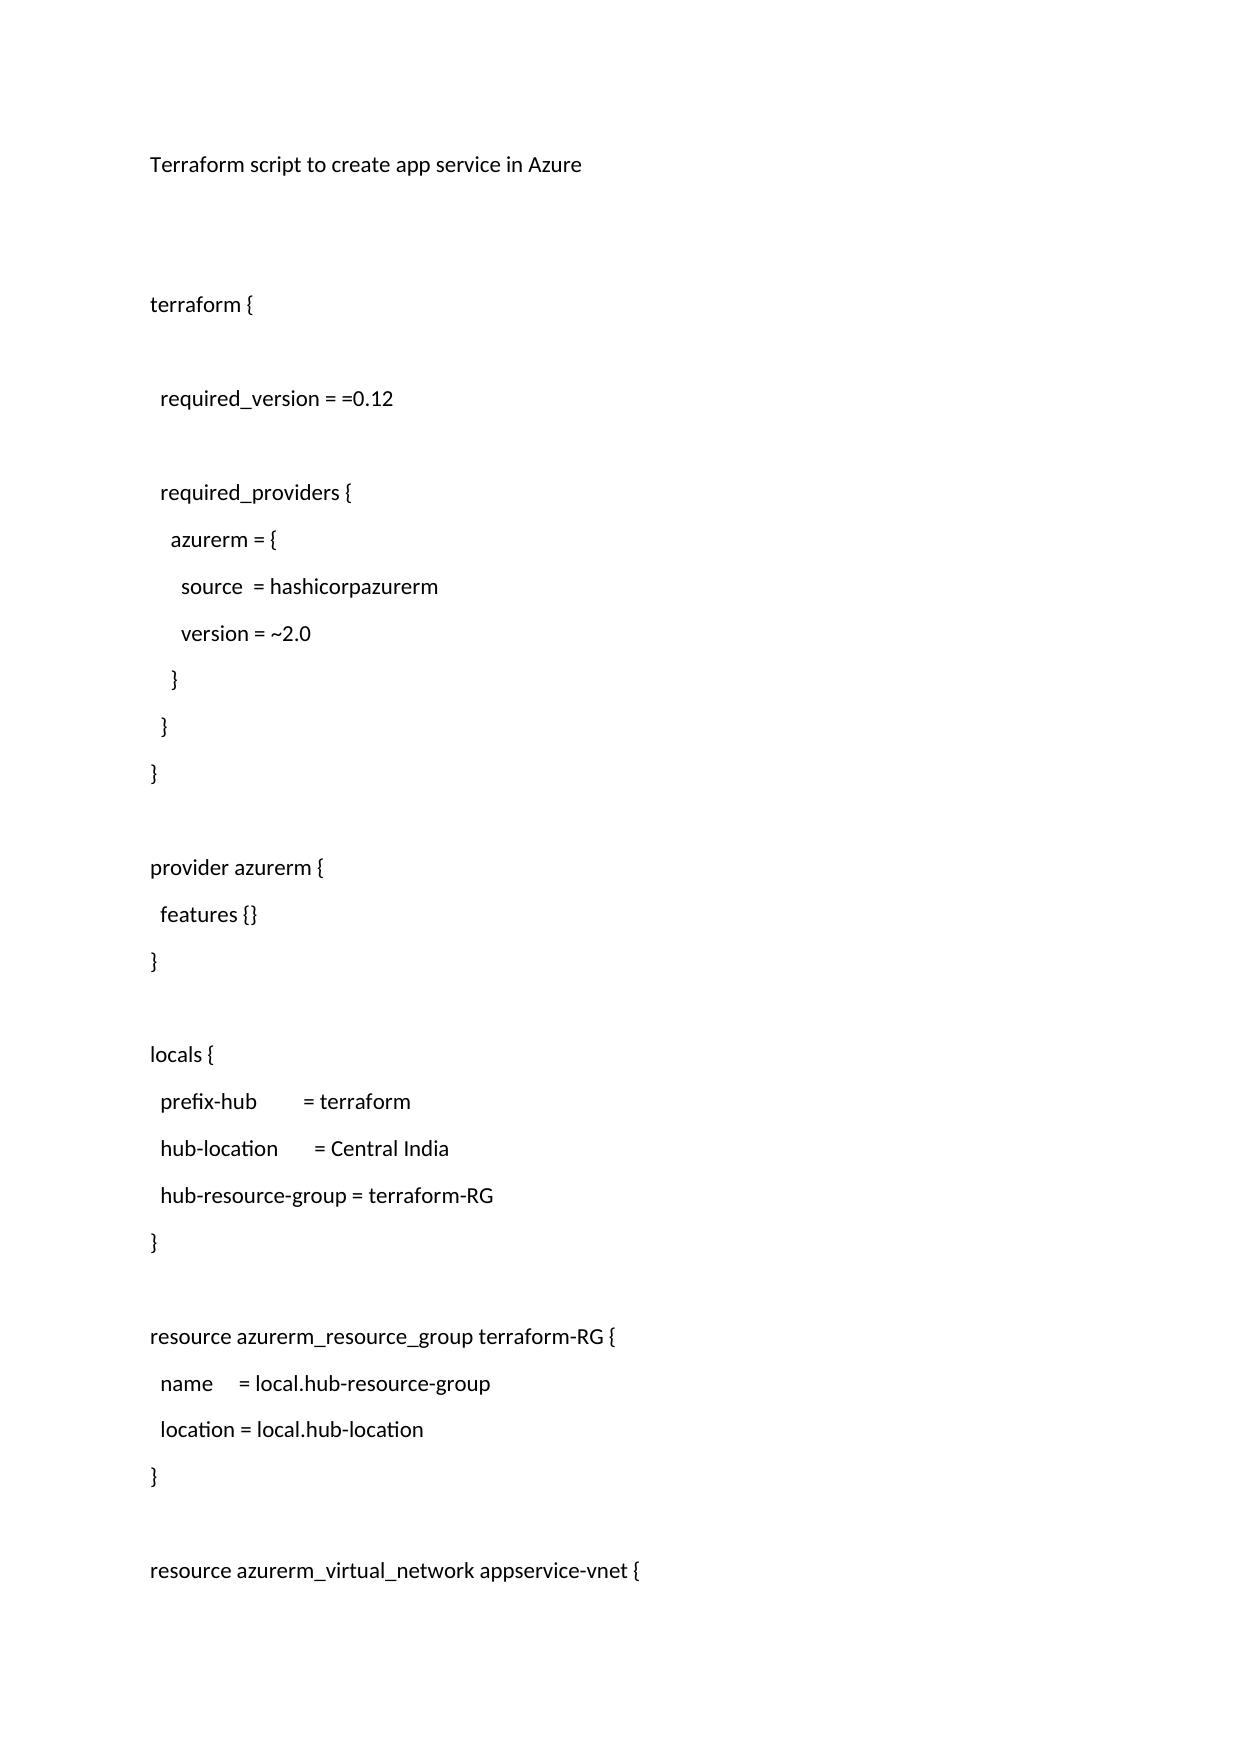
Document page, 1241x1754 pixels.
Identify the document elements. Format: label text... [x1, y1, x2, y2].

text features {} [150, 900, 1090, 928]
text source = hashicorpazurerm [150, 572, 1090, 600]
text } [150, 712, 1090, 741]
text Terraform script to create app service in Azure [150, 150, 1090, 178]
text } [150, 947, 1090, 975]
text locals { [150, 1041, 1090, 1069]
text resource azurerm_virtual_network appservice-vnet { [150, 1556, 1090, 1584]
text hub-resource-group = terraform-RG [150, 1181, 1090, 1209]
text } [150, 1462, 1090, 1491]
text hub-location = Central India [150, 1134, 1090, 1162]
text required_providers { [150, 478, 1090, 506]
text required_version = =0.12 [150, 384, 1090, 412]
text azurerm = { [150, 525, 1090, 553]
text name = local.hub-resource-group [150, 1369, 1090, 1397]
text provider azurerm { [150, 853, 1090, 881]
text location = local.hub-location [150, 1416, 1090, 1444]
text version = ~2.0 [150, 619, 1090, 647]
text } [150, 666, 1090, 694]
text prefix-hub = terraform [150, 1087, 1090, 1116]
text terraform { [150, 291, 1090, 319]
text } [150, 1228, 1090, 1256]
text } [150, 759, 1090, 787]
text resource azurerm_resource_group terraform-RG { [150, 1322, 1090, 1350]
